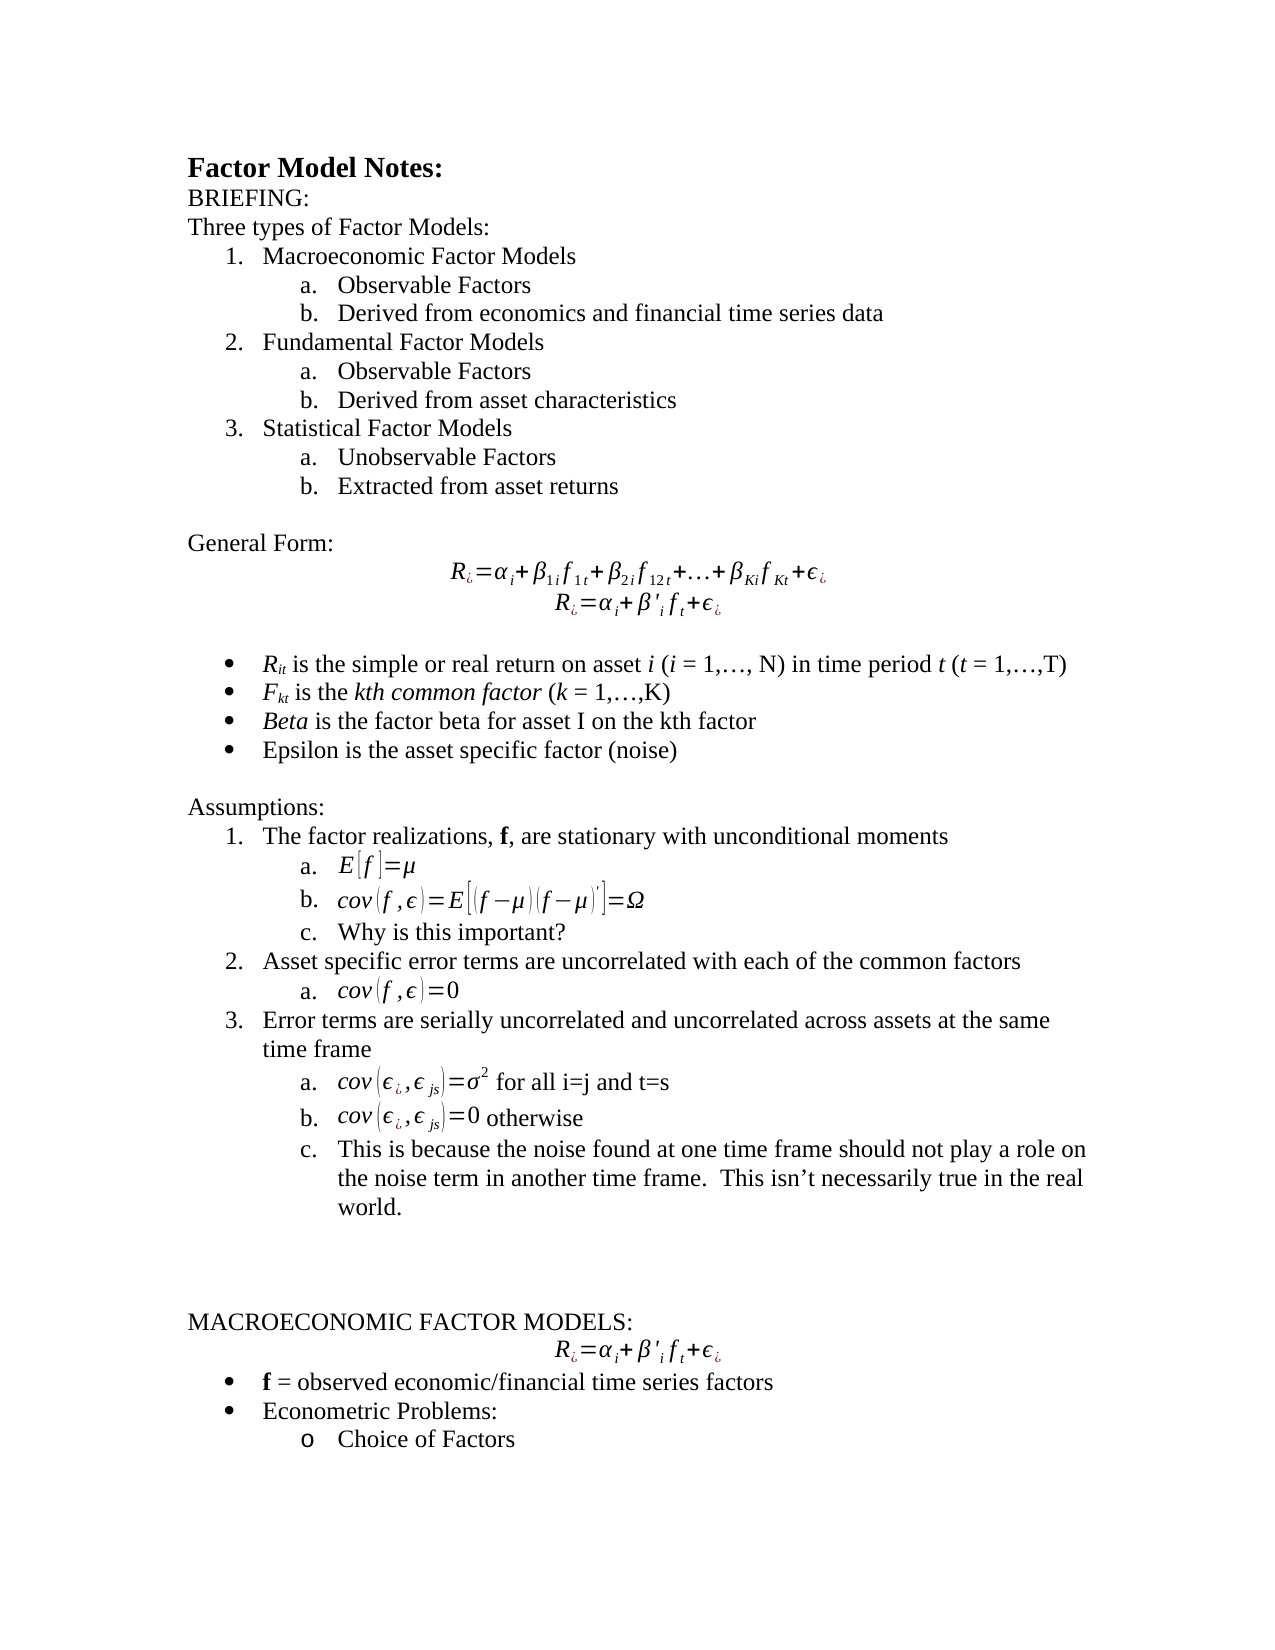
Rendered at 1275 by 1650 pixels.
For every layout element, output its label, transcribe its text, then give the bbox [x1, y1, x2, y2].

list Derived from economics and financial time series data [300, 298, 1087, 327]
list Econometric Problems: [225, 1396, 1087, 1424]
list for all i=j and t=s [300, 1063, 1087, 1100]
text Assumptions: [187, 792, 1087, 821]
list Statistical Factor Models [225, 413, 1087, 442]
list otherwise [300, 1100, 1087, 1134]
list Choice of Factors [300, 1424, 1087, 1455]
list Derived from asset characteristics [300, 385, 1087, 413]
text General Form: [187, 528, 1087, 557]
list Asset specific error terms are uncorrelated with each of the common factors [225, 946, 1087, 975]
text BRIEFING: [187, 183, 1087, 212]
list Beta is the factor beta for asset I on the kth factor [225, 706, 1087, 735]
list Observable Factors [300, 270, 1087, 298]
list This is because the noise found at one time frame should not play a role on the noise term in another time frame. This isn’t necessarily true in the real world. [300, 1134, 1087, 1221]
list Epsilon is the asset specific factor (noise) [225, 735, 1087, 764]
list Fundamental Factor Models [225, 327, 1087, 356]
list The factor realizations, f, are stationary with unconditional moments [225, 821, 1087, 850]
list Error terms are serially uncorrelated and uncorrelated across assets at the same time frame [225, 1006, 1087, 1063]
list Macroeconomic Factor Models [225, 241, 1087, 270]
list Fkt is the kth common factor (k = 1,…,K) [225, 677, 1087, 706]
text Three types of Factor Models: [187, 212, 1087, 241]
list f = observed economic/financial time series factors [225, 1367, 1087, 1396]
list Rit is the simple or real return on asset i (i = 1,…, N) in time period t (t = 1,…,T) [225, 649, 1087, 677]
list Extracted from asset returns [300, 471, 1087, 500]
text Factor Model Notes: [187, 150, 1087, 183]
list Unobservable Factors [300, 442, 1087, 471]
text MACROECONOMIC FACTOR MODELS: [187, 1307, 1087, 1336]
list Observable Factors [300, 356, 1087, 385]
list Why is this important? [300, 917, 1087, 946]
